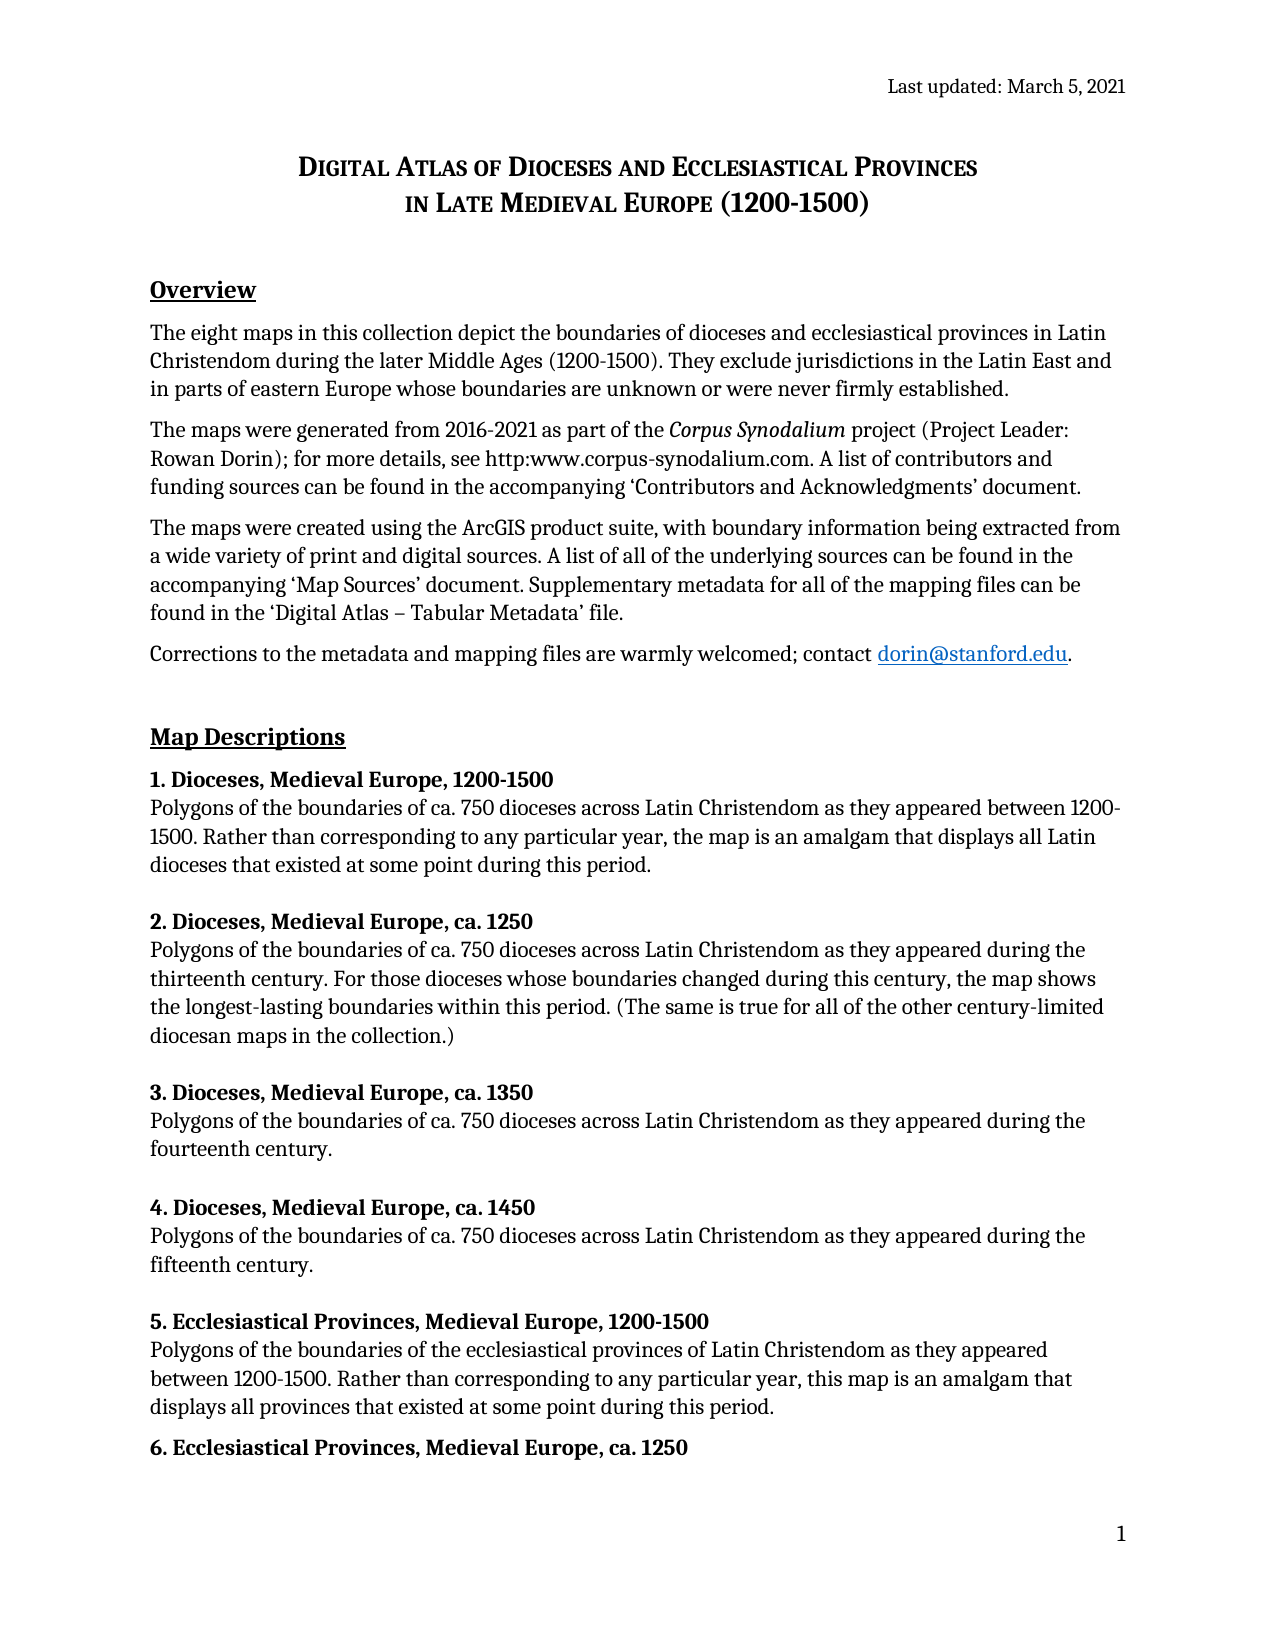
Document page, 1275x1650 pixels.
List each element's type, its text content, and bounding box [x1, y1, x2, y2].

text Corrections to the metadata and mapping files are warmly welcomed; contact dorin@stanford.edu. [150, 641, 1125, 667]
text 5. Ecclesiastical Provinces, Medieval Europe, 1200-1500 [150, 1309, 1125, 1335]
text Polygons of the boundaries of ca. 750 dioceses across Latin Christendom as they appeared during the fifteenth century. [150, 1223, 1125, 1278]
text Polygons of the boundaries of ca. 750 dioceses across Latin Christendom as they appeared during the fourteenth century. [150, 1108, 1125, 1163]
text The maps were created using the ArcGIS product suite, with boundary information being extracted from a wide variety of print and digital sources. A list of all of the underlying sources can be found in the accompanying ‘Map Sources’ document. Supplementary metadata for all of the mapping files can be found in the ‘Digital Atlas – Tabular Metadata’ file. [150, 515, 1125, 627]
text 2. Dioceses, Medieval Europe, ca. 1250 [150, 909, 1125, 935]
text Polygons of the boundaries of ca. 750 dioceses across Latin Christendom as they appeared between 1200-1500. Rather than corresponding to any particular year, the map is an amalgam that displays all Latin dioceses that existed at some point during this period. [150, 795, 1125, 878]
text 6. Ecclesiastical Provinces, Medieval Europe, ca. 1250 [150, 1435, 1125, 1461]
text Overview [150, 276, 1125, 304]
text 4. Dioceses, Medieval Europe, ca. 1450 [150, 1195, 1125, 1221]
text The eight maps in this collection depict the boundaries of dioceses and ecclesiastical provinces in Latin Christendom during the later Middle Ages (1200-1500). They exclude jurisdictions in the Latin East and in parts of eastern Europe whose boundaries are unknown or were never firmly established. [150, 319, 1125, 402]
text Polygons of the boundaries of ca. 750 dioceses across Latin Christendom as they appeared during the thirteenth century. For those dioceses whose boundaries changed during this century, the map shows the longest-lasting boundaries within this period. (The same is true for all of the other century-limited diocesan maps in the collection.) [150, 937, 1125, 1049]
text Map Descriptions [150, 723, 1125, 752]
text Digital Atlas of Dioceses and Ecclesiastical Provinces in Late Medieval Europe (1200-1500) [150, 150, 1125, 220]
text 3. Dioceses, Medieval Europe, ca. 1350 [150, 1079, 1125, 1106]
text 1. Dioceses, Medieval Europe, 1200-1500 [150, 767, 1125, 793]
text Polygons of the boundaries of the ecclesiastical provinces of Latin Christendom as they appeared between 1200-1500. Rather than corresponding to any particular year, this map is an amalgam that displays all provinces that existed at some point during this period. [150, 1337, 1125, 1420]
text The maps were generated from 2016-2021 as part of the Corpus Synodalium project (Project Leader: Rowan Dorin); for more details, see http:www.corpus-synodalium.com. A list of contributors and funding sources can be found in the accompanying ‘Contributors and Acknowledgments’ document. [150, 417, 1125, 500]
